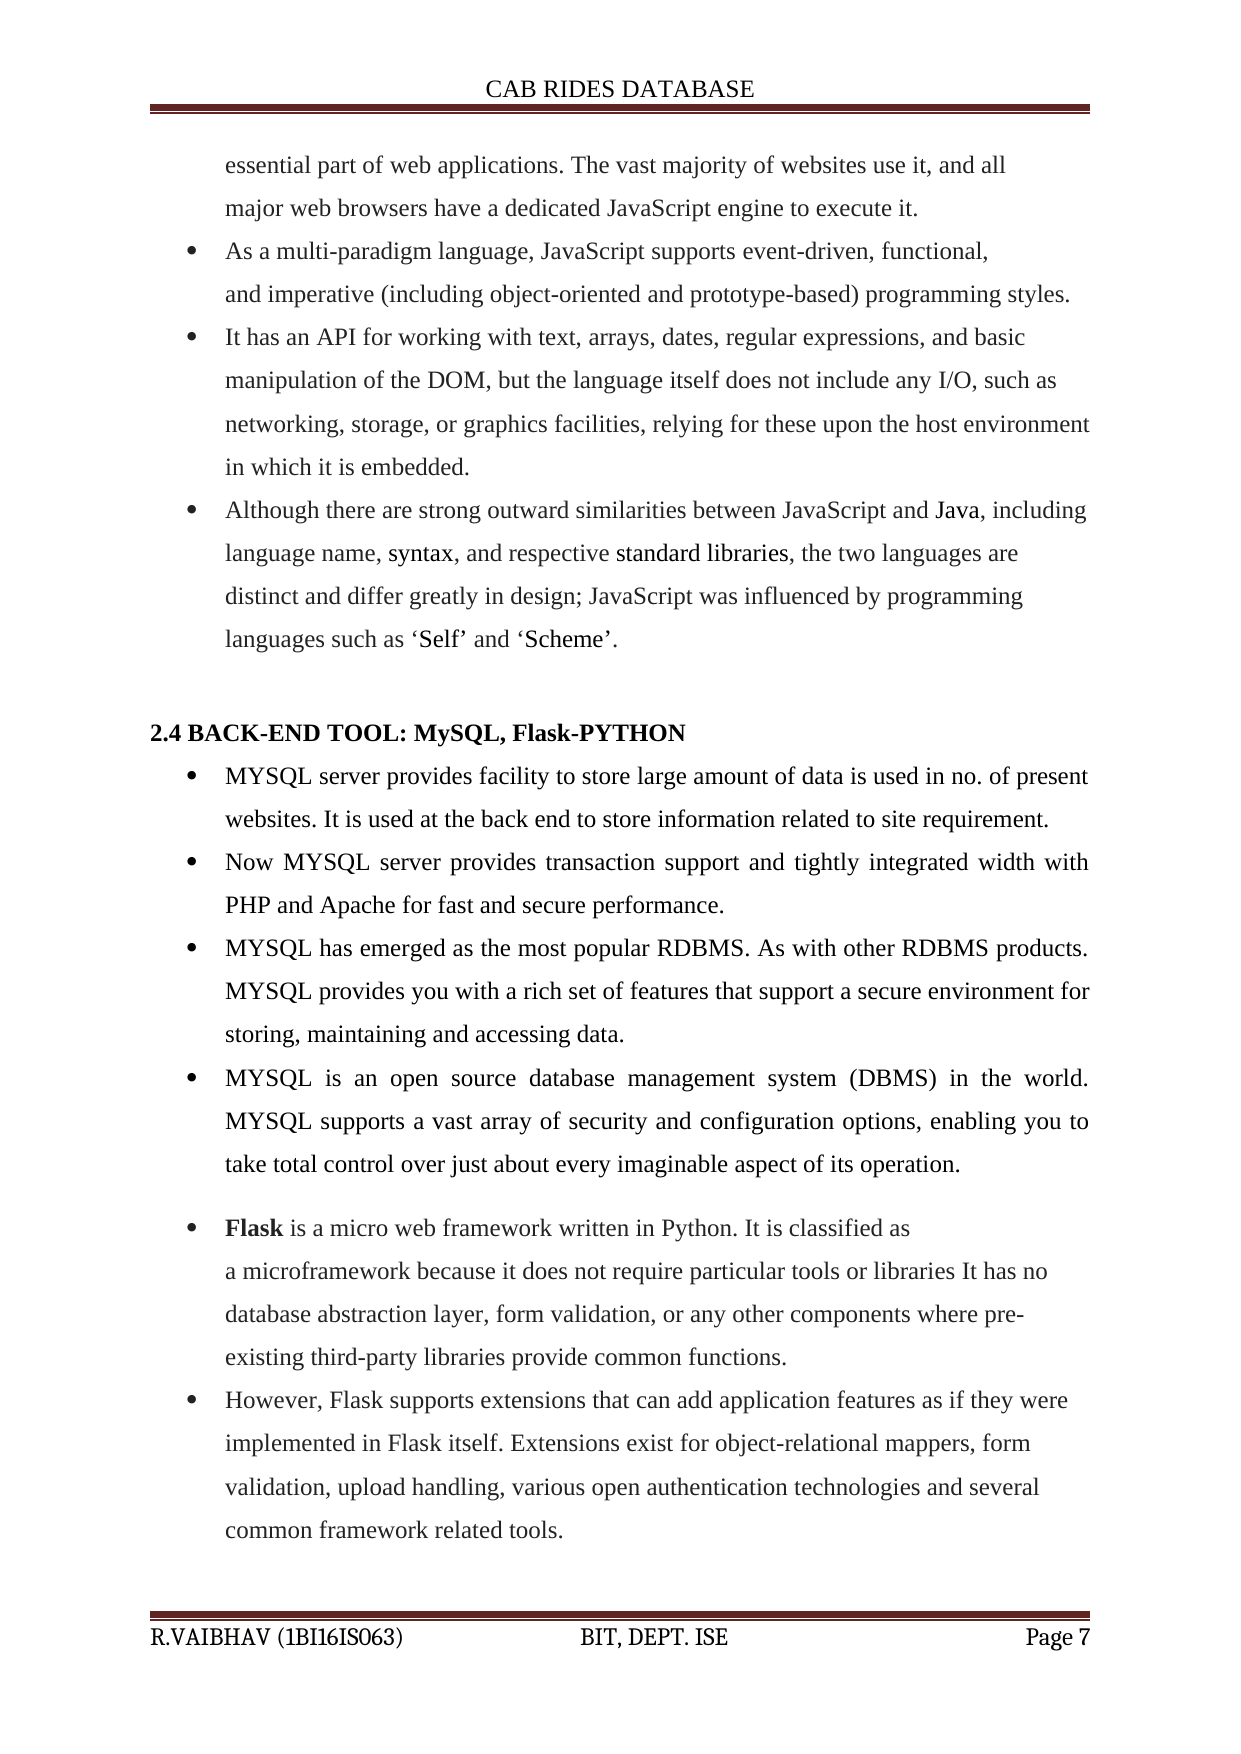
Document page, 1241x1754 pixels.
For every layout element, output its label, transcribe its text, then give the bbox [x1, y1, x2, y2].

list MYSQL is an open source database management system (DBMS) in the world. MYSQL supports a vast array of security and configuration options, enabling you to take total control over just about every imaginable aspect of its operation. [187, 1063, 1090, 1178]
list It has an API for working with text, arrays, dates, regular expressions, and basic manipulation of the DOM, but the language itself does not include any I/O, such as networking, storage, or graphics facilities, relying for these upon the host environment in which it is embedded. [187, 322, 1090, 481]
list MYSQL server provides facility to store large amount of data is used in no. of present websites. It is used at the back end to store information related to site requirement. [187, 761, 1090, 833]
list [187, 150, 1090, 222]
list Flask is a micro web framework written in Python. It is classified as a microframework because it does not require particular tools or libraries It has no database abstraction layer, form validation, or any other components where pre-existing third-party libraries provide common functions. [187, 1213, 1090, 1371]
list Although there are strong outward similarities between JavaScript and Java, including language name, syntax, and respective standard libraries, the two languages are distinct and differ greatly in design; JavaScript was influenced by programming languages such as ‘Self’ and ‘Scheme’. [187, 495, 1090, 653]
list However, Flask supports extensions that can add application features as if they were implemented in Flask itself. Extensions exist for object-relational mappers, form validation, upload handling, various open authentication technologies and several common framework related tools. [187, 1385, 1090, 1543]
text 2.4 BACK-END TOOL: MySQL, Flask-PYTHON [150, 718, 1090, 746]
list As a multi-paradigm language, JavaScript supports event-driven, functional, and imperative (including object-oriented and prototype-based) programming styles. [187, 236, 1090, 308]
list MYSQL has emerged as the most popular RDBMS. As with other RDBMS products. MYSQL provides you with a rich set of features that support a secure environment for storing, maintaining and accessing data. [187, 933, 1090, 1048]
list Now MYSQL server provides transaction support and tightly integrated width with PHP and Apache for fast and secure performance. [187, 847, 1090, 919]
